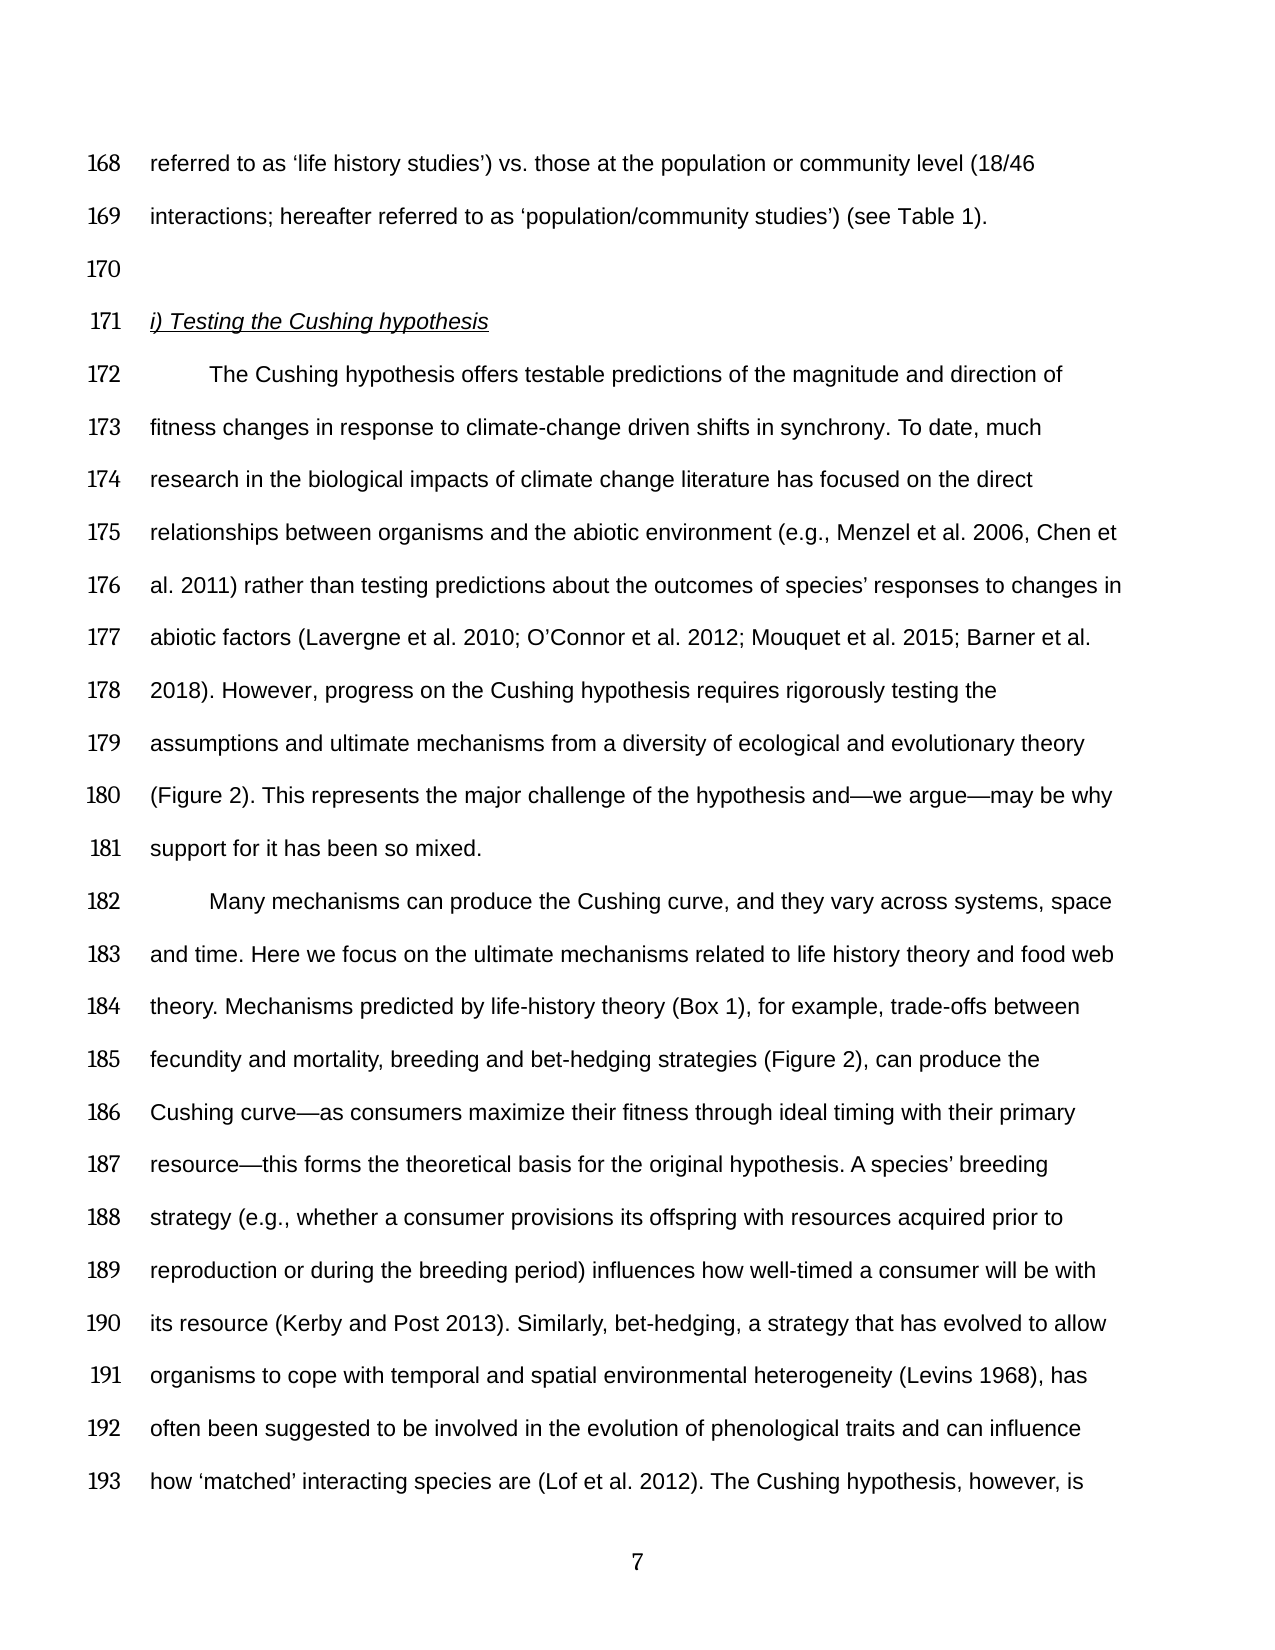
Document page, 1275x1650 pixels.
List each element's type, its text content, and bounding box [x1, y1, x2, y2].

text i) Testing the Cushing hypothesis [150, 308, 1125, 334]
text The Cushing hypothesis offers testable predictions of the magnitude and direction of fitness changes in response to climate-change driven shifts in synchrony. To date, much research in the biological impacts of climate change literature has focused on the direct relationships between organisms and the abiotic environment (e.g., Menzel et al. 2006, Chen et al. 2011) rather than testing predictions about the outcomes of species’ responses to changes in abiotic factors (Lavergne et al. 2010; O’Connor et al. 2012; Mouquet et al. 2015; Barner et al. 2018). However, progress on the Cushing hypothesis requires rigorously testing the assumptions and ultimate mechanisms from a diversity of ecological and evolutionary theory (Figure 2). This represents the major challenge of the hypothesis and—we argue—may be why support for it has been so mixed. [150, 361, 1125, 862]
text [150, 150, 1125, 229]
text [150, 888, 1125, 1494]
